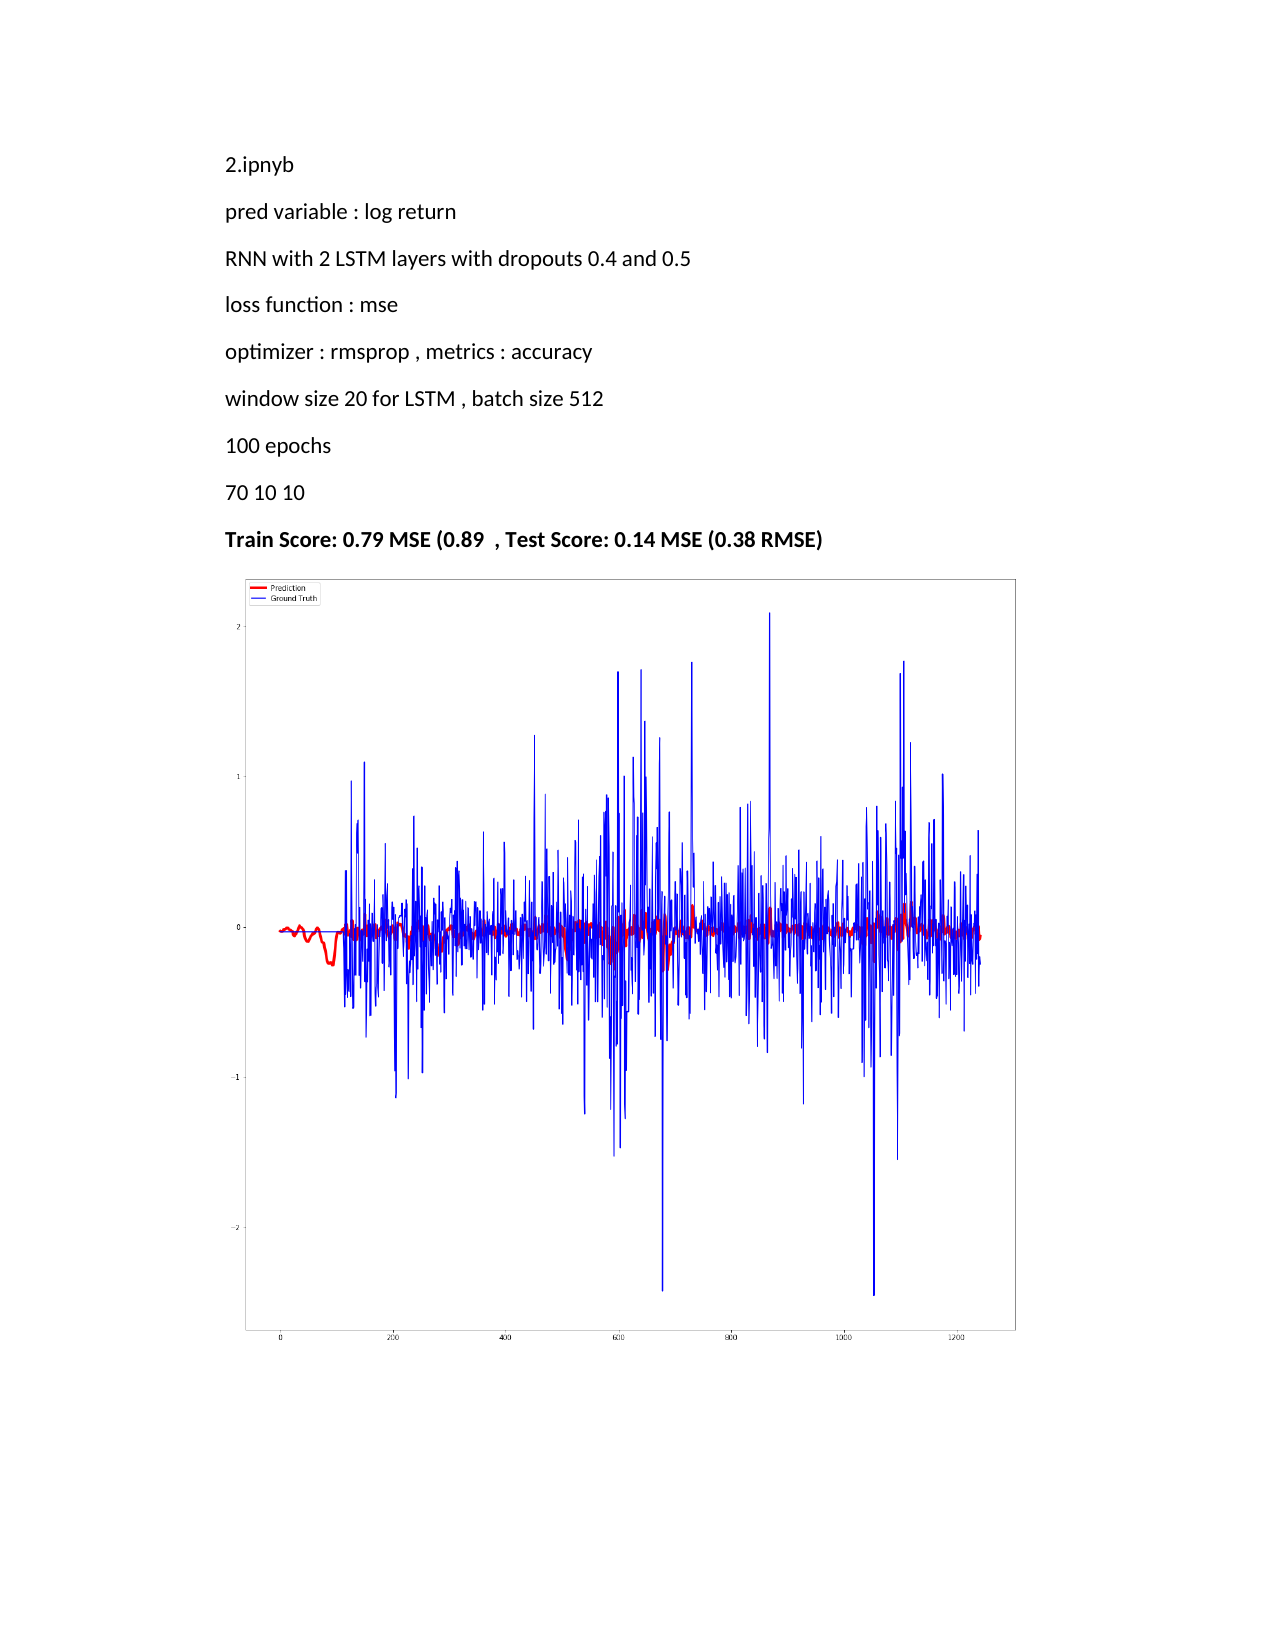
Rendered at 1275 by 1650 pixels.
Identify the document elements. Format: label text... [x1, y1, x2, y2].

text pred variable : log return [150, 197, 1125, 225]
text 70 10 10 [150, 478, 1125, 506]
text Train Score: 0.79 MSE (0.89 , Test Score: 0.14 MSE (0.38 RMSE) [150, 525, 1125, 553]
text window size 20 for LSTM , batch size 512 [150, 384, 1125, 412]
text optimizer : rmsprop , metrics : accuracy [150, 337, 1125, 366]
text 2.ipnyb [150, 150, 1125, 178]
text 100 epochs [150, 431, 1125, 459]
picture [225, 571, 1022, 1346]
text RNN with 2 LSTM layers with dropouts 0.4 and 0.5 [150, 244, 1125, 272]
text loss function : mse [150, 291, 1125, 319]
